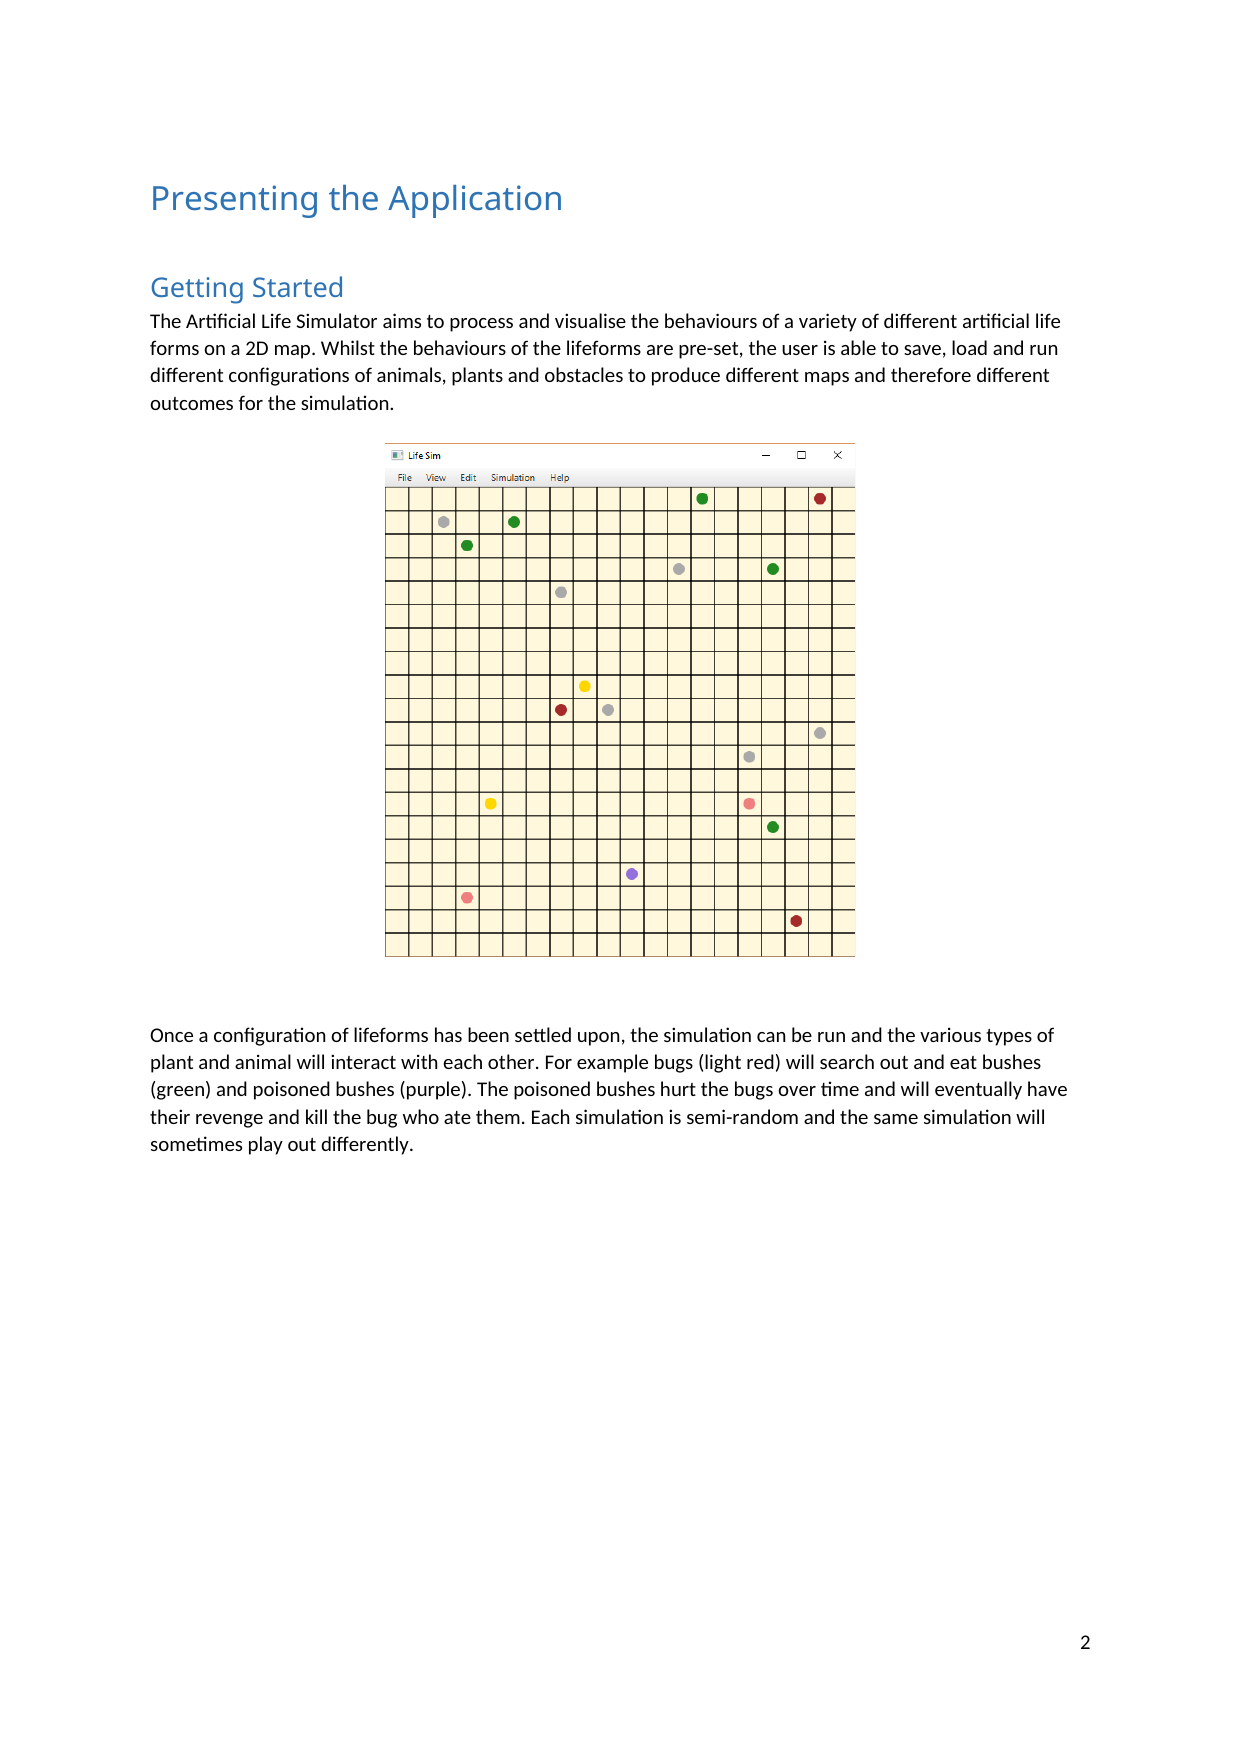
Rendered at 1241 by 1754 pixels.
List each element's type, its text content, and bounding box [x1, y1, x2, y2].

subtitle Presenting the Application [150, 175, 1090, 220]
picture [385, 443, 856, 957]
subtitle Getting Started [150, 268, 1090, 305]
text The Artificial Life Simulator aims to process and visualise the behaviours of a variety of different artificial life forms on a 2D map. Whilst the behaviours of the lifeforms are pre-set, the user is able to save, load and run different configurations of animals, plants and obstacles to produce different maps and therefore different outcomes for the simulation. [150, 308, 1090, 415]
text Once a configuration of lifeforms has been settled upon, the simulation can be run and the various types of plant and animal will interact with each other. For example bugs (light red) will search out and eat bushes (green) and poisoned bushes (purple). The poisoned bushes hurt the bugs over time and will eventually have their revenge and kill the bug who ate them. Each simulation is semi-random and the same simulation will sometimes play out differently. [150, 1022, 1090, 1157]
